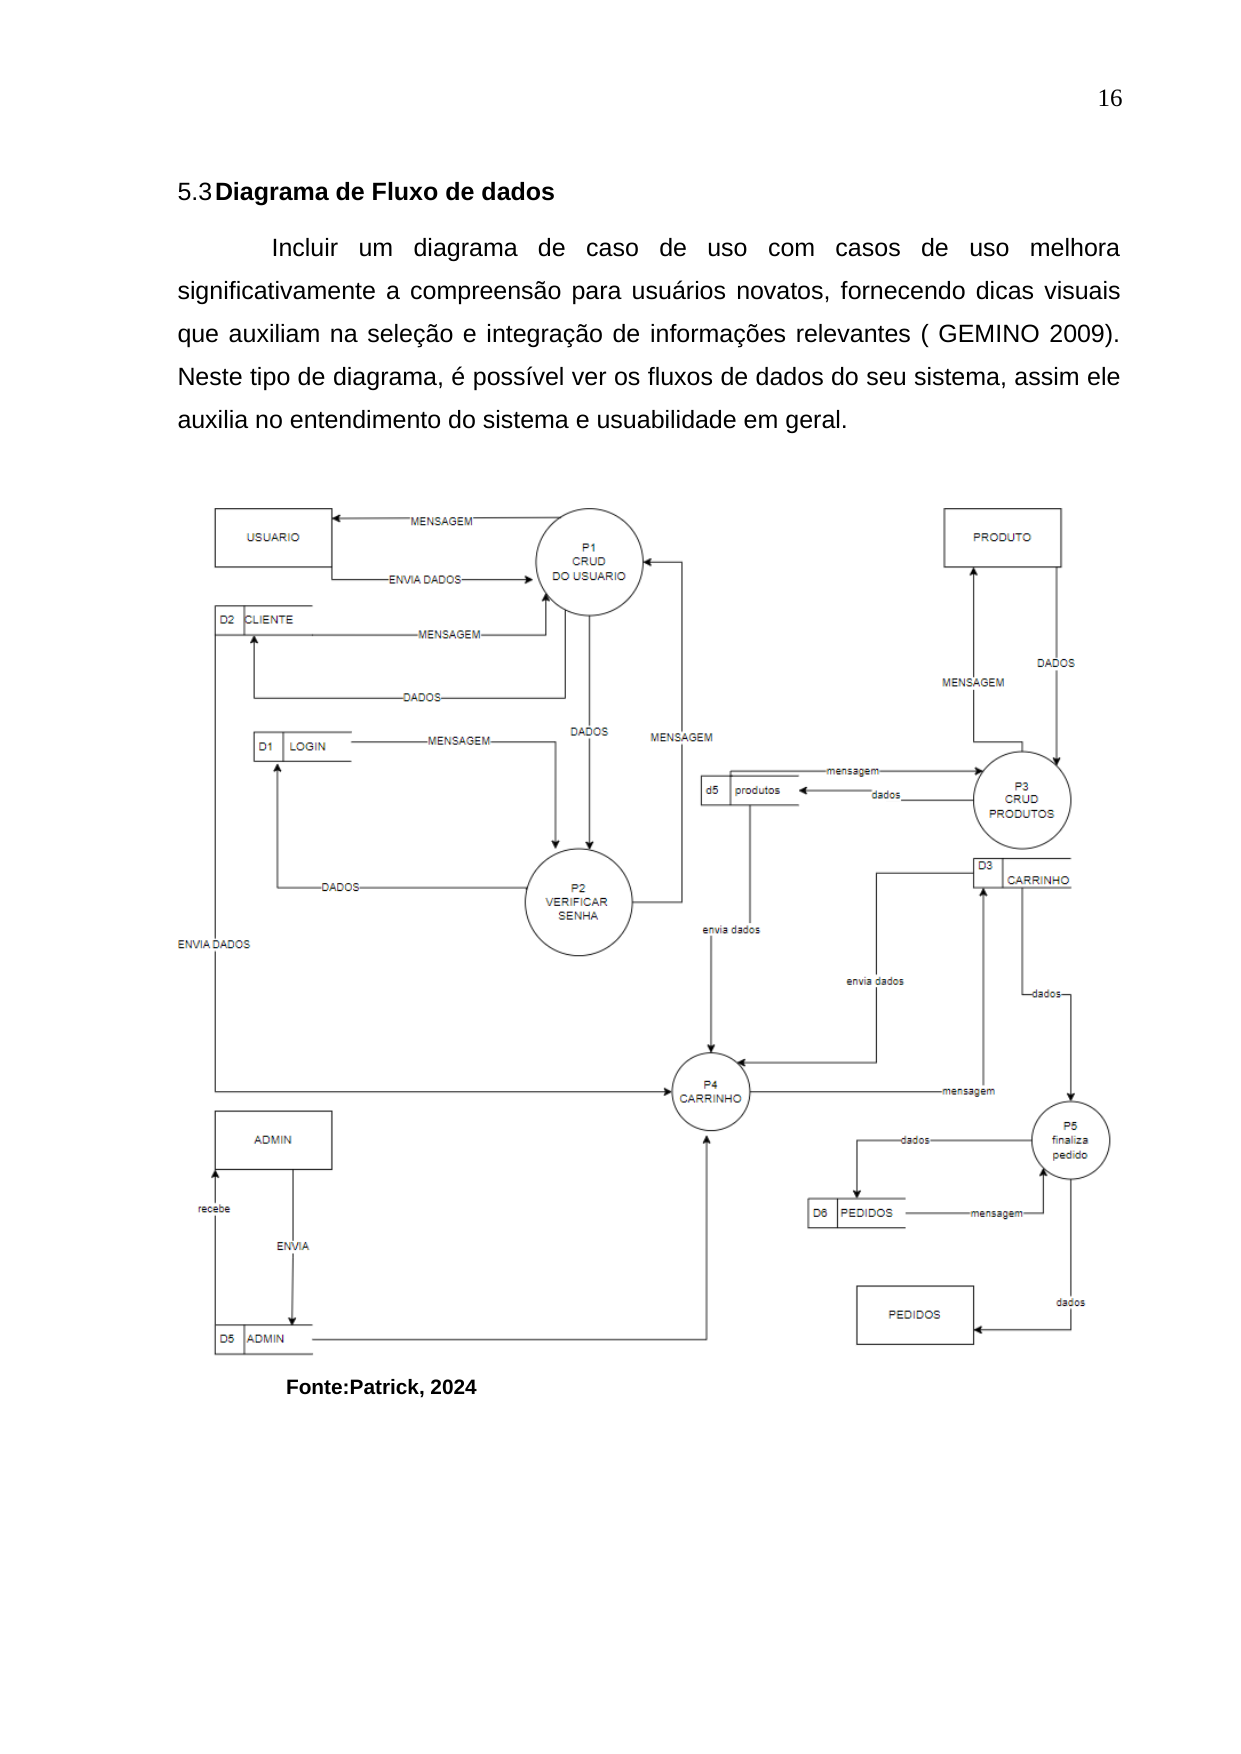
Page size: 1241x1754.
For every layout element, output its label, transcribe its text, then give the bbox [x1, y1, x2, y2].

text Fonte:Patrick, 2024 [177, 1375, 1122, 1399]
text Incluir um diagrama de caso de uso com casos de uso melhora significativamente a compreensão para usuários novatos, fornecendo dicas visuais que auxiliam na seleção e integração de informações relevantes ( GEMINO 2009). Neste tipo de diagrama, é possível ver os fluxos de dados do seu sistema, assim ele auxilia no entendimento do sistema e usuabilidade em geral. [177, 233, 1122, 434]
picture [177, 491, 1123, 1361]
subtitle Diagrama de Fluxo de dados [177, 177, 1122, 206]
